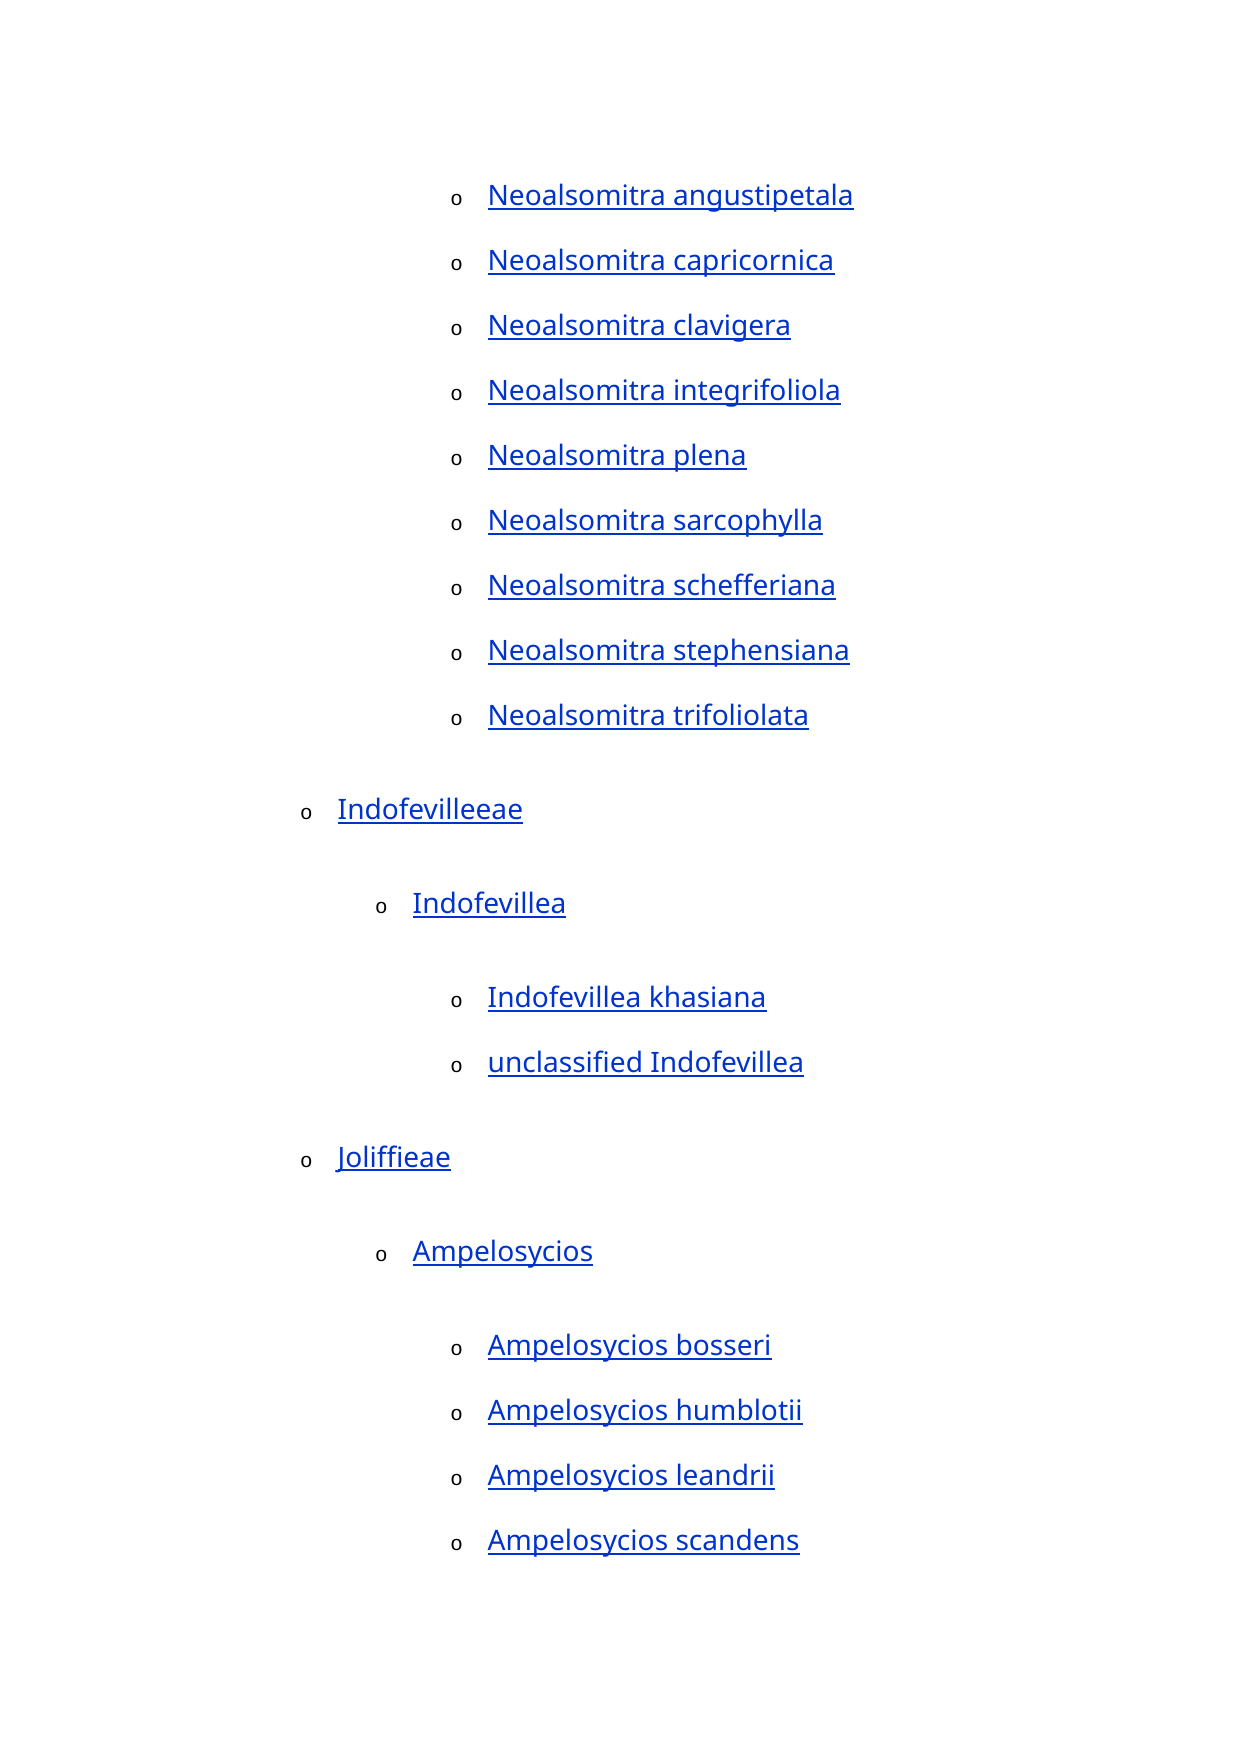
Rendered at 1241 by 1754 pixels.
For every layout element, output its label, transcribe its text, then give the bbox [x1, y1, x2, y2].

list Neoalsomitra schefferiana [450, 552, 1053, 617]
list Ampelosycios bosseri [450, 1312, 1053, 1377]
list Indofevilleeae [300, 776, 1053, 841]
list Neoalsomitra capricornica [450, 227, 1053, 292]
list Neoalsomitra angustipetala [450, 162, 1053, 227]
list Ampelosycios scandens [450, 1507, 1053, 1572]
list Ampelosycios leandrii [450, 1442, 1053, 1507]
list Neoalsomitra plena [450, 422, 1053, 487]
list Indofevillea [375, 870, 1053, 935]
list Neoalsomitra sarcophylla [450, 487, 1053, 552]
list Indofevillea khasiana [450, 964, 1053, 1029]
list Neoalsomitra trifoliolata [450, 682, 1053, 747]
list Neoalsomitra integrifoliola [450, 357, 1053, 422]
list Neoalsomitra stephensiana [450, 617, 1053, 682]
list Neoalsomitra clavigera [450, 292, 1053, 357]
list Ampelosycios [375, 1218, 1053, 1283]
list Ampelosycios humblotii [450, 1377, 1053, 1442]
list Joliffieae [300, 1124, 1053, 1189]
list unclassified Indofevillea [450, 1029, 1053, 1094]
